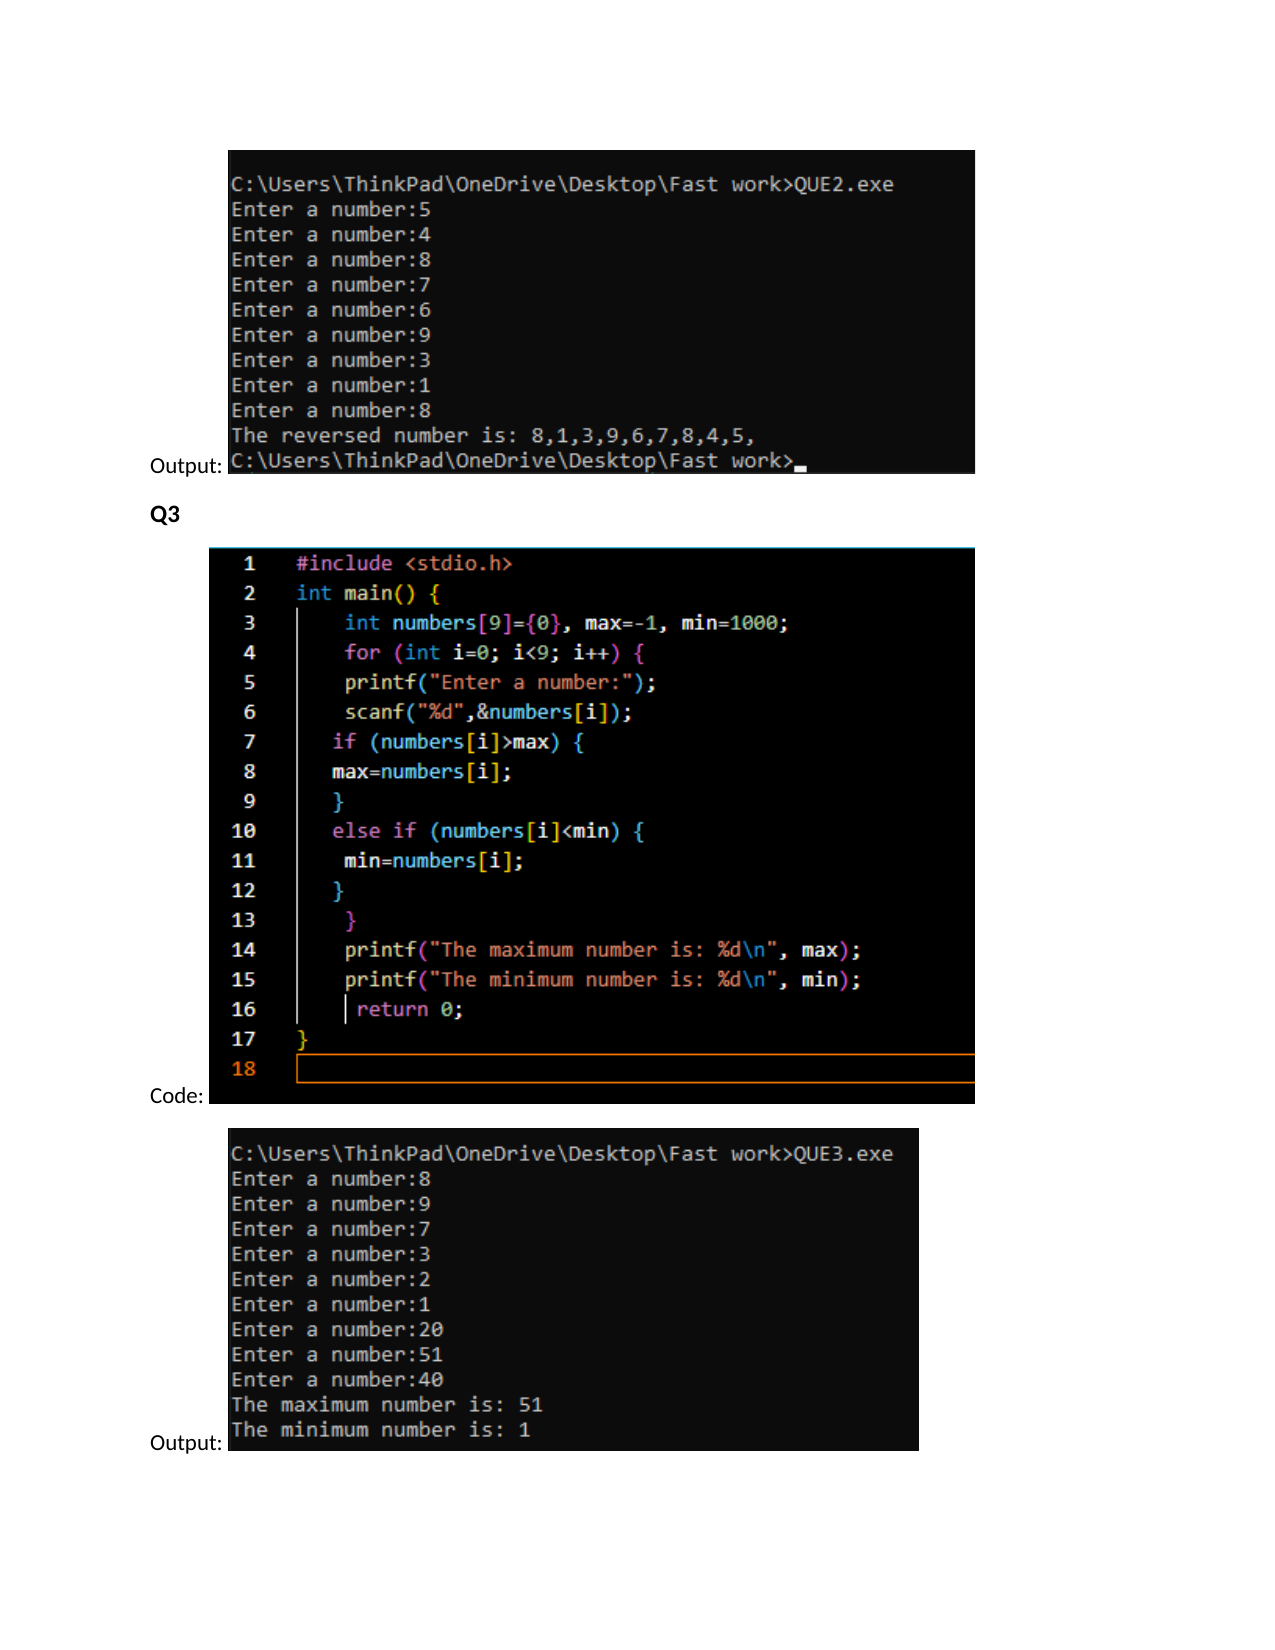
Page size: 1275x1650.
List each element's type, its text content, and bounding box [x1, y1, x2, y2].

picture [228, 150, 976, 474]
text Q3 [150, 498, 1125, 529]
picture [209, 547, 975, 1104]
picture [228, 1128, 919, 1451]
